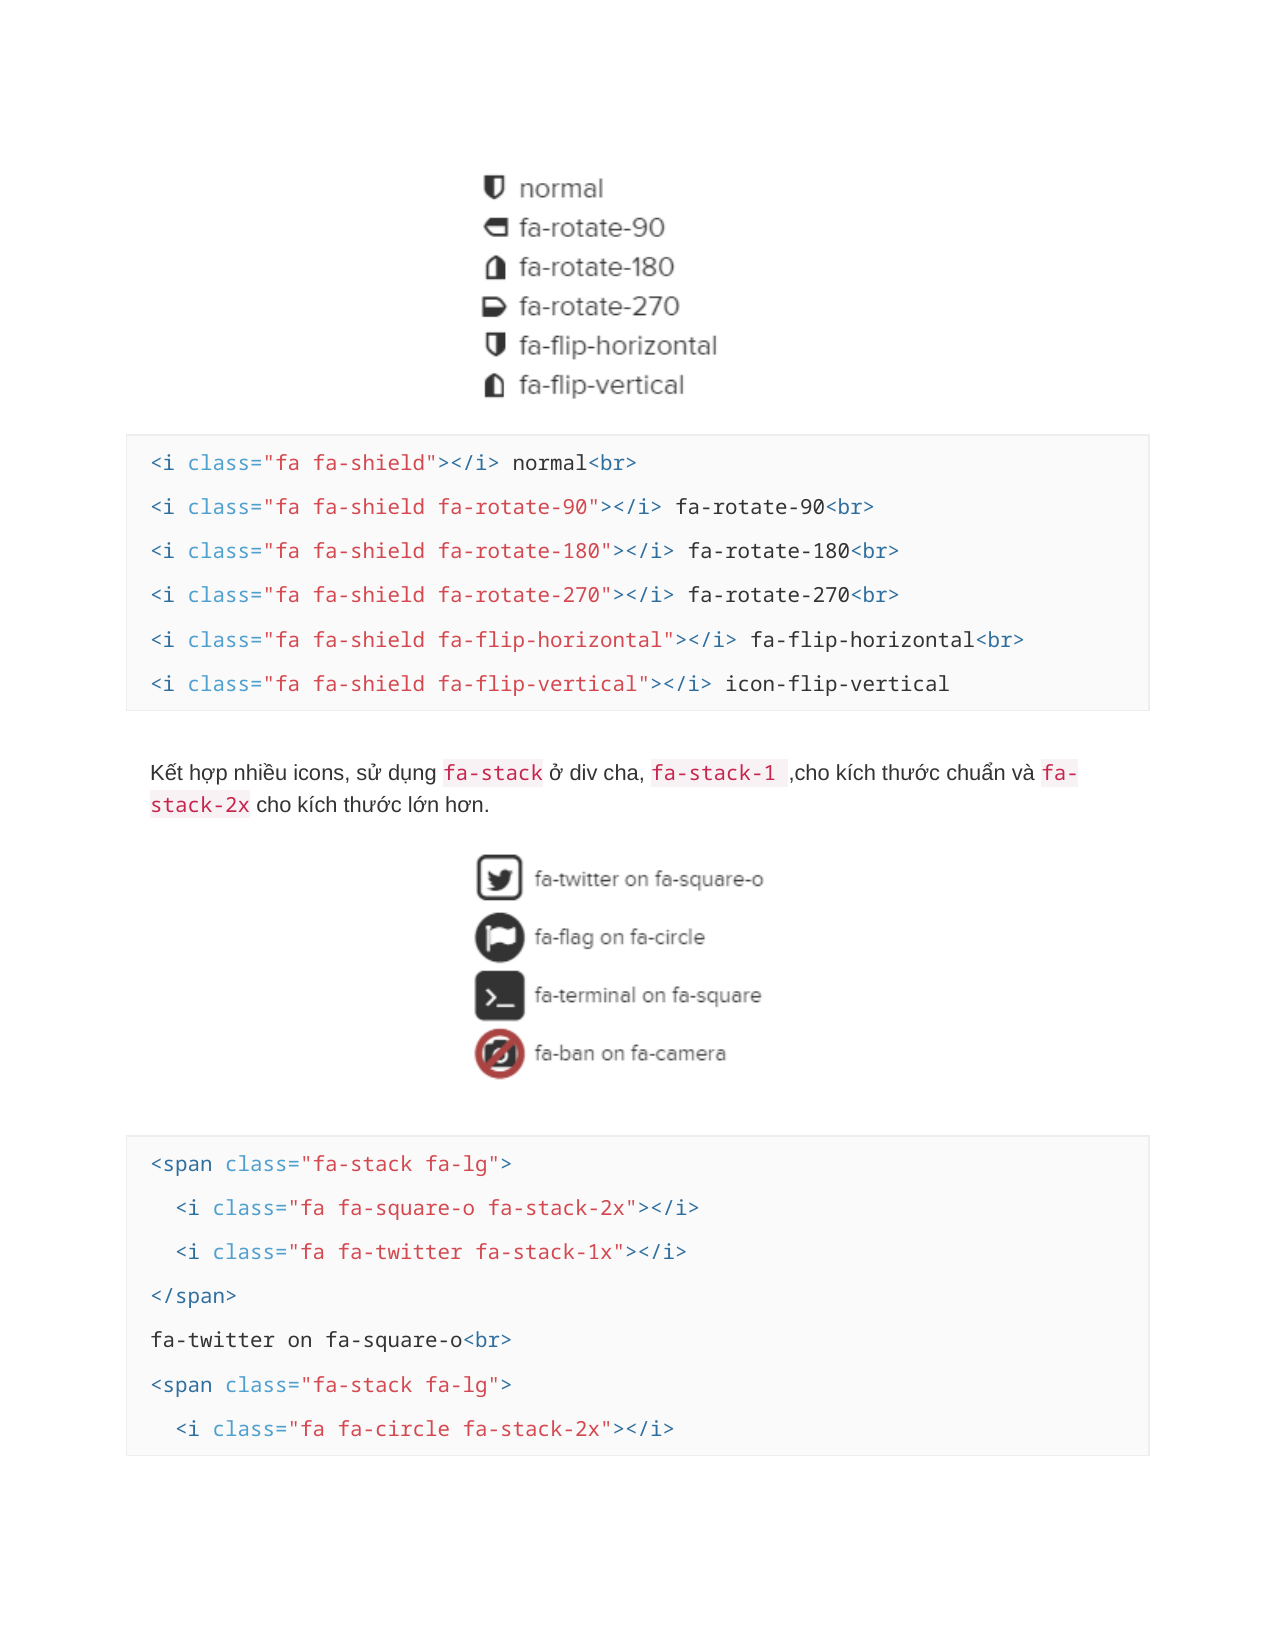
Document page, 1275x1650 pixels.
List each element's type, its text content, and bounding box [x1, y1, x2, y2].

text <i class="fa fa-shield fa-rotate-90"></i> fa-rotate-90<br> [127, 478, 1148, 521]
text <i class="fa fa-twitter fa-stack-1x"></i> [127, 1223, 1148, 1266]
text <i class="fa fa-shield fa-rotate-270"></i> fa-rotate-270<br> [127, 567, 1148, 609]
text Kết hợp nhiều icons, sử dụng fa-stack ở div cha, fa-stack-1 ,cho kích thước chuẩn và fa-stack-2x cho kích thước lớn hơn. [150, 756, 1125, 818]
text <i class="fa fa-shield fa-rotate-180"></i> fa-rotate-180<br> [127, 522, 1148, 565]
text </span> [127, 1267, 1148, 1310]
text <i class="fa fa-circle fa-stack-2x"></i> [127, 1400, 1148, 1455]
picture [453, 833, 822, 1135]
text fa-twitter on fa-square-o<br> [127, 1312, 1148, 1354]
text <i class="fa fa-shield"></i> normal<br> [127, 436, 1148, 477]
text <i class="fa fa-square-o fa-stack-2x"></i> [127, 1179, 1148, 1222]
text <i class="fa fa-shield fa-flip-vertical"></i> icon-flip-vertical [127, 655, 1148, 710]
text <i class="fa fa-shield fa-flip-horizontal"></i> fa-flip-horizontal<br> [127, 611, 1148, 653]
text <span class="fa-stack fa-lg"> [127, 1137, 1148, 1178]
text <span class="fa-stack fa-lg"> [127, 1356, 1148, 1398]
picture [457, 150, 818, 434]
